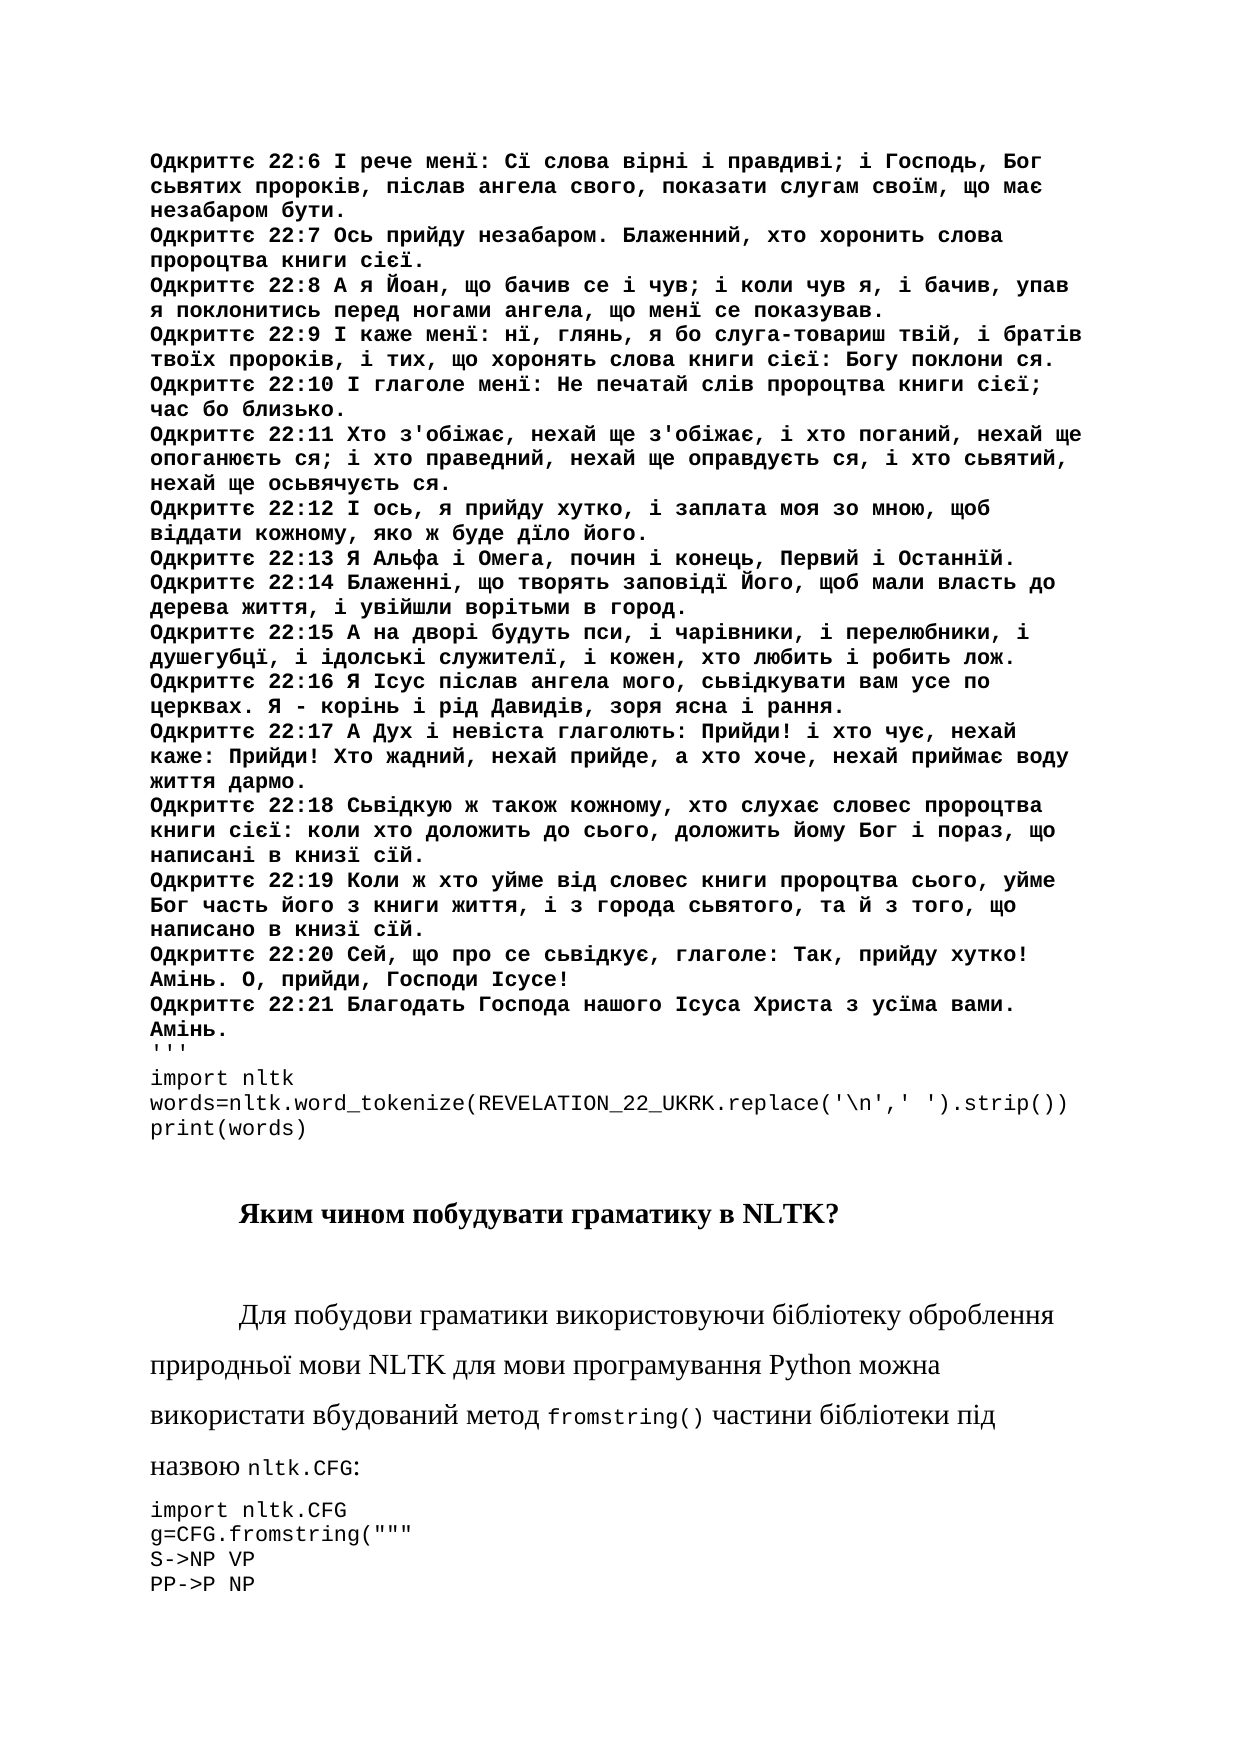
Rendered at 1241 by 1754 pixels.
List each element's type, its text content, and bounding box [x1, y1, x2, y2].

text Одкриттє 22:6 І рече менї: Сї слова вірні і правдиві; і Господь, Бог сьвятих пророків, післав ангела свого, показати слугам своїм, що має незабаром бути. [150, 150, 1090, 224]
text PP->P NP [150, 1573, 1090, 1598]
text Яким чином побудувати граматику в NLTK? [150, 1196, 1090, 1230]
text Одкриттє 22:21 Благодать Господа нашого Ісуса Христа з усїма вами. Амінь. [150, 993, 1090, 1042]
text g=CFG.fromstring(""" [150, 1523, 1090, 1548]
text Одкриттє 22:18 Сьвідкую ж також кожному, хто слухає словес пророцтва книги сієї: коли хто доложить до сього, доложить йому Бог і пораз, що написані в книзї сїй. [150, 794, 1090, 869]
text S->NP VP [150, 1548, 1090, 1573]
text import nltk.CFG [150, 1499, 1090, 1523]
text words=nltk.word_tokenize(REVELATION_22_UKRK.replace('\n',' ').strip()) [150, 1092, 1090, 1117]
text Одкриттє 22:20 Сей, що про се сьвідкує, глаголе: Так, прийду хутко! Амінь. О, прийди, Господи Ісусе! [150, 943, 1090, 993]
text Одкриттє 22:12 І ось, я прийду хутко, і заплата моя зо мною, щоб віддати кожному, яко ж буде дїло його. [150, 497, 1090, 547]
text Одкриттє 22:11 Хто з'обіжає, нехай ще з'обіжає, і хто поганий, нехай ще опоганюєть ся; і хто праведний, нехай ще оправдуєть ся, і хто сьвятий, нехай ще осьвячуєть ся. [150, 423, 1090, 497]
text Одкриттє 22:13 Я Альфа і Омега, почин і конець, Первий і Останнїй. [150, 547, 1090, 571]
text Для побудови граматики використовуючи бібліотеку оброблення природньої мови NLTK для мови програмування Python можна використати вбудований метод fromstring() частини бібліотеки під назвою nltk.CFG: [150, 1297, 1090, 1482]
text ''' [150, 1042, 1090, 1067]
text Одкриттє 22:15 А на дворі будуть пси, і чарівники, і перелюбники, і душегубцї, і ідолські служителї, і кожен, хто любить і робить лож. [150, 621, 1090, 671]
text import nltk [150, 1067, 1090, 1092]
text Одкриттє 22:19 Коли ж хто уйме від словес книги пророцтва сього, уйме Бог часть його з книги життя, і з города сьвятого, та й з того, що написано в книзї сїй. [150, 869, 1090, 943]
text Одкриттє 22:16 Я Ісус післав ангела мого, сьвідкувати вам усе по церквах. Я - корінь і рід Давидів, зоря ясна і рання. [150, 671, 1090, 720]
text Одкриттє 22:14 Блаженні, що творять заповідї Його, щоб мали власть до дерева життя, і увійшли ворітьми в город. [150, 571, 1090, 621]
text print(words) [150, 1117, 1090, 1142]
text Одкриттє 22:17 А Дух і невіста глаголють: Прийди! і хто чує, нехай каже: Прийди! Хто жадний, нехай прийде, а хто хоче, нехай приймає воду життя дармо. [150, 720, 1090, 794]
text Одкриттє 22:8 А я Йоан, що бачив се і чув; і коли чув я, і бачив, упав я поклонитись перед ногами ангела, що менї се показував. [150, 274, 1090, 323]
text Одкриттє 22:7 Ось прийду незабаром. Блаженний, хто хоронить слова пророцтва книги сієї. [150, 224, 1090, 274]
text Одкриттє 22:9 І каже менї: нї, глянь, я бо слуга-товариш твій, і братів твоїх пророків, і тих, що хоронять слова книги сієї: Богу поклони ся. [150, 323, 1090, 373]
text Одкриттє 22:10 І глаголе менї: Не печатай слів пророцтва книги сієї; час бо близько. [150, 373, 1090, 423]
